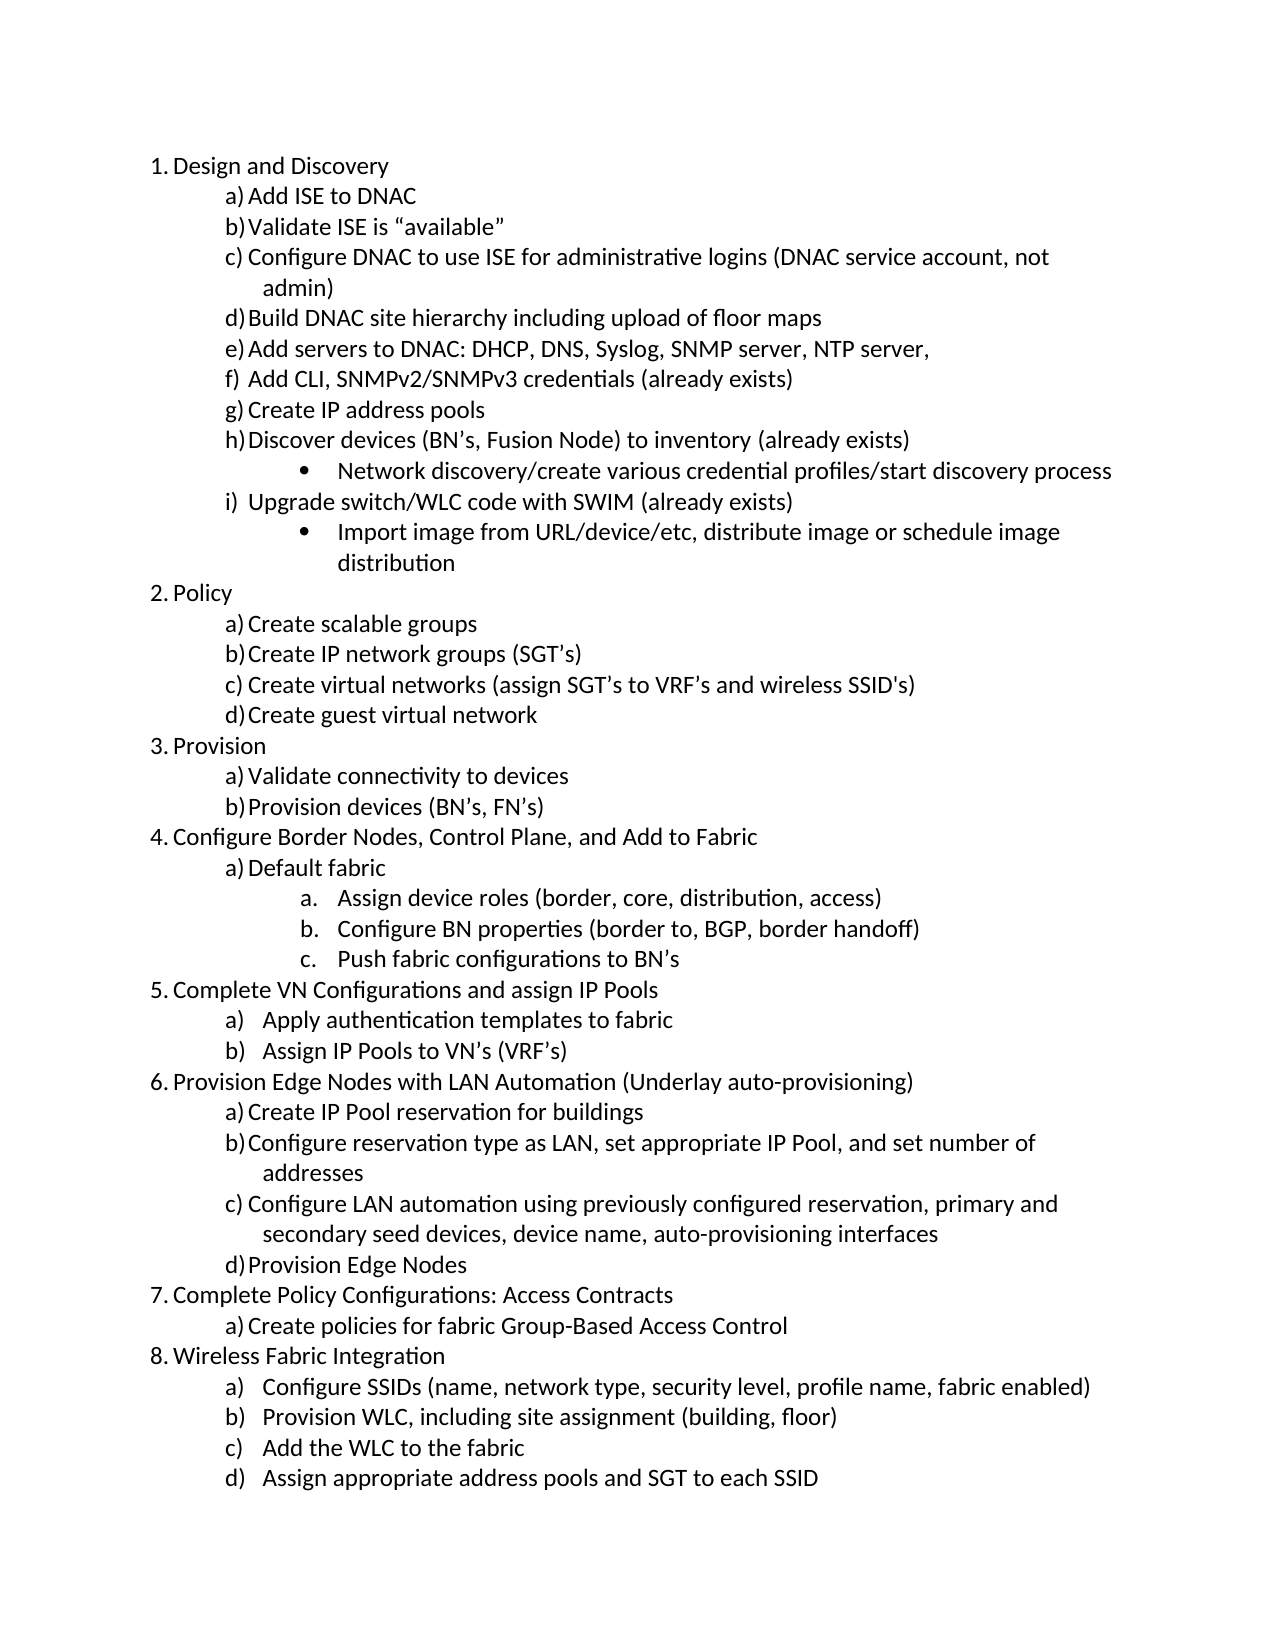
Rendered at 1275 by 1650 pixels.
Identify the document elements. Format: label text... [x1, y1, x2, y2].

list Provision devices (BN’s, FN’s) [225, 791, 1125, 821]
list Provision Edge Nodes [225, 1249, 1125, 1279]
list Create policies for fabric Group-Based Access Control [225, 1310, 1125, 1340]
list Network discovery/create various credential profiles/start discovery process [300, 455, 1125, 486]
list Add servers to DNAC: DHCP, DNS, Syslog, SNMP server, NTP server, [225, 333, 1125, 364]
list Create IP Pool reservation for buildings [225, 1096, 1125, 1127]
list Configure SSIDs (name, network type, security level, profile name, fabric enabled) [225, 1371, 1125, 1401]
list Assign IP Pools to VN’s (VRF’s) [225, 1035, 1125, 1066]
list Create IP address pools [225, 394, 1125, 425]
list Assign appropriate address pools and SGT to each SSID [225, 1462, 1125, 1493]
list Build DNAC site hierarchy including upload of floor maps [225, 303, 1125, 333]
list Push fabric configurations to BN’s [300, 943, 1125, 974]
list Create guest virtual network [225, 699, 1125, 730]
list Provision Edge Nodes with LAN Automation (Underlay auto-provisioning) [150, 1066, 1125, 1096]
list Configure reservation type as LAN, set appropriate IP Pool, and set number of addresses [225, 1127, 1125, 1188]
list Create IP network groups (SGT’s) [225, 638, 1125, 669]
list Configure LAN automation using previously configured reservation, primary and secondary seed devices, device name, auto-provisioning interfaces [225, 1188, 1125, 1249]
list Complete VN Configurations and assign IP Pools [150, 974, 1125, 1004]
list Assign device roles (border, core, distribution, access) [300, 882, 1125, 913]
list Create virtual networks (assign SGT’s to VRF’s and wireless SSID's) [225, 669, 1125, 699]
list Validate ISE is “available” [225, 211, 1125, 242]
list Add ISE to DNAC [225, 181, 1125, 211]
list Default fabric [225, 852, 1125, 882]
list Configure DNAC to use ISE for administrative logins (DNAC service account, not admin) [225, 242, 1125, 303]
list Apply authentication templates to fabric [225, 1004, 1125, 1035]
list Add the WLC to the fabric [225, 1432, 1125, 1462]
list Configure Border Nodes, Control Plane, and Add to Fabric [150, 821, 1125, 852]
list Provision [150, 730, 1125, 760]
list Upgrade switch/WLC code with SWIM (already exists) [225, 486, 1125, 516]
list Design and Discovery [150, 150, 1125, 181]
list Provision WLC, including site assignment (building, floor) [225, 1401, 1125, 1432]
list Configure BN properties (border to, BGP, border handoff) [300, 913, 1125, 943]
list Import image from URL/device/etc, distribute image or schedule image distribution [300, 516, 1125, 577]
list Discover devices (BN’s, Fusion Node) to inventory (already exists) [225, 425, 1125, 455]
list Complete Policy Configurations: Access Contracts [150, 1279, 1125, 1310]
list Validate connectivity to devices [225, 760, 1125, 791]
list Add CLI, SNMPv2/SNMPv3 credentials (already exists) [225, 364, 1125, 394]
list Policy [150, 577, 1125, 608]
list Wireless Fabric Integration [150, 1340, 1125, 1371]
list Create scalable groups [225, 608, 1125, 638]
